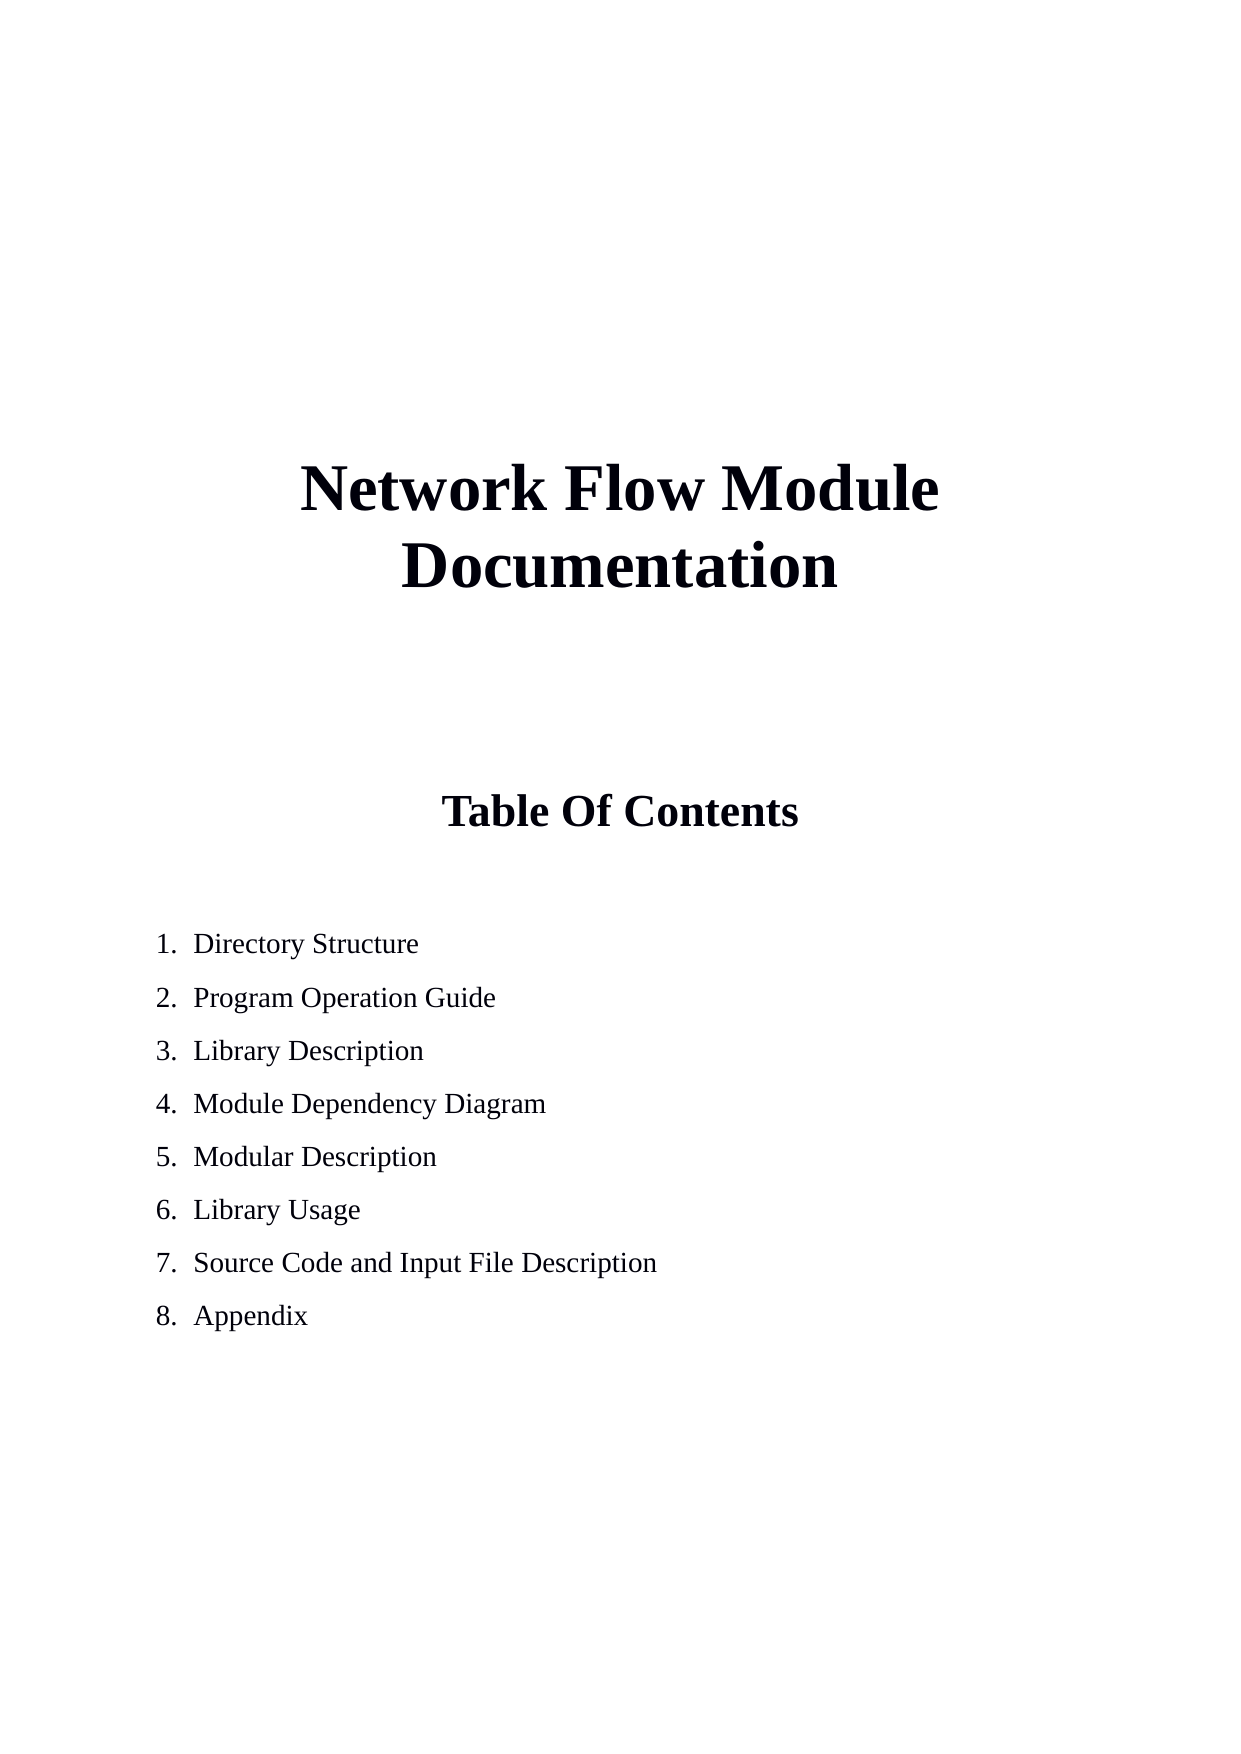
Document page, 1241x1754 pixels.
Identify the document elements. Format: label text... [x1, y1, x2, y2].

list Appendix [156, 1298, 1122, 1332]
list Module Dependency Diagram [156, 1086, 1122, 1119]
list Library Description [156, 1033, 1122, 1066]
list Library Usage [156, 1192, 1122, 1226]
subtitle Table Of Contents [118, 784, 1122, 836]
list Modular Description [156, 1139, 1122, 1173]
list Directory Structure [156, 927, 1122, 960]
list Source Code and Input File Description [156, 1245, 1122, 1279]
list Program Operation Guide [156, 980, 1122, 1013]
title Network Flow Module Documentation [118, 448, 1122, 601]
